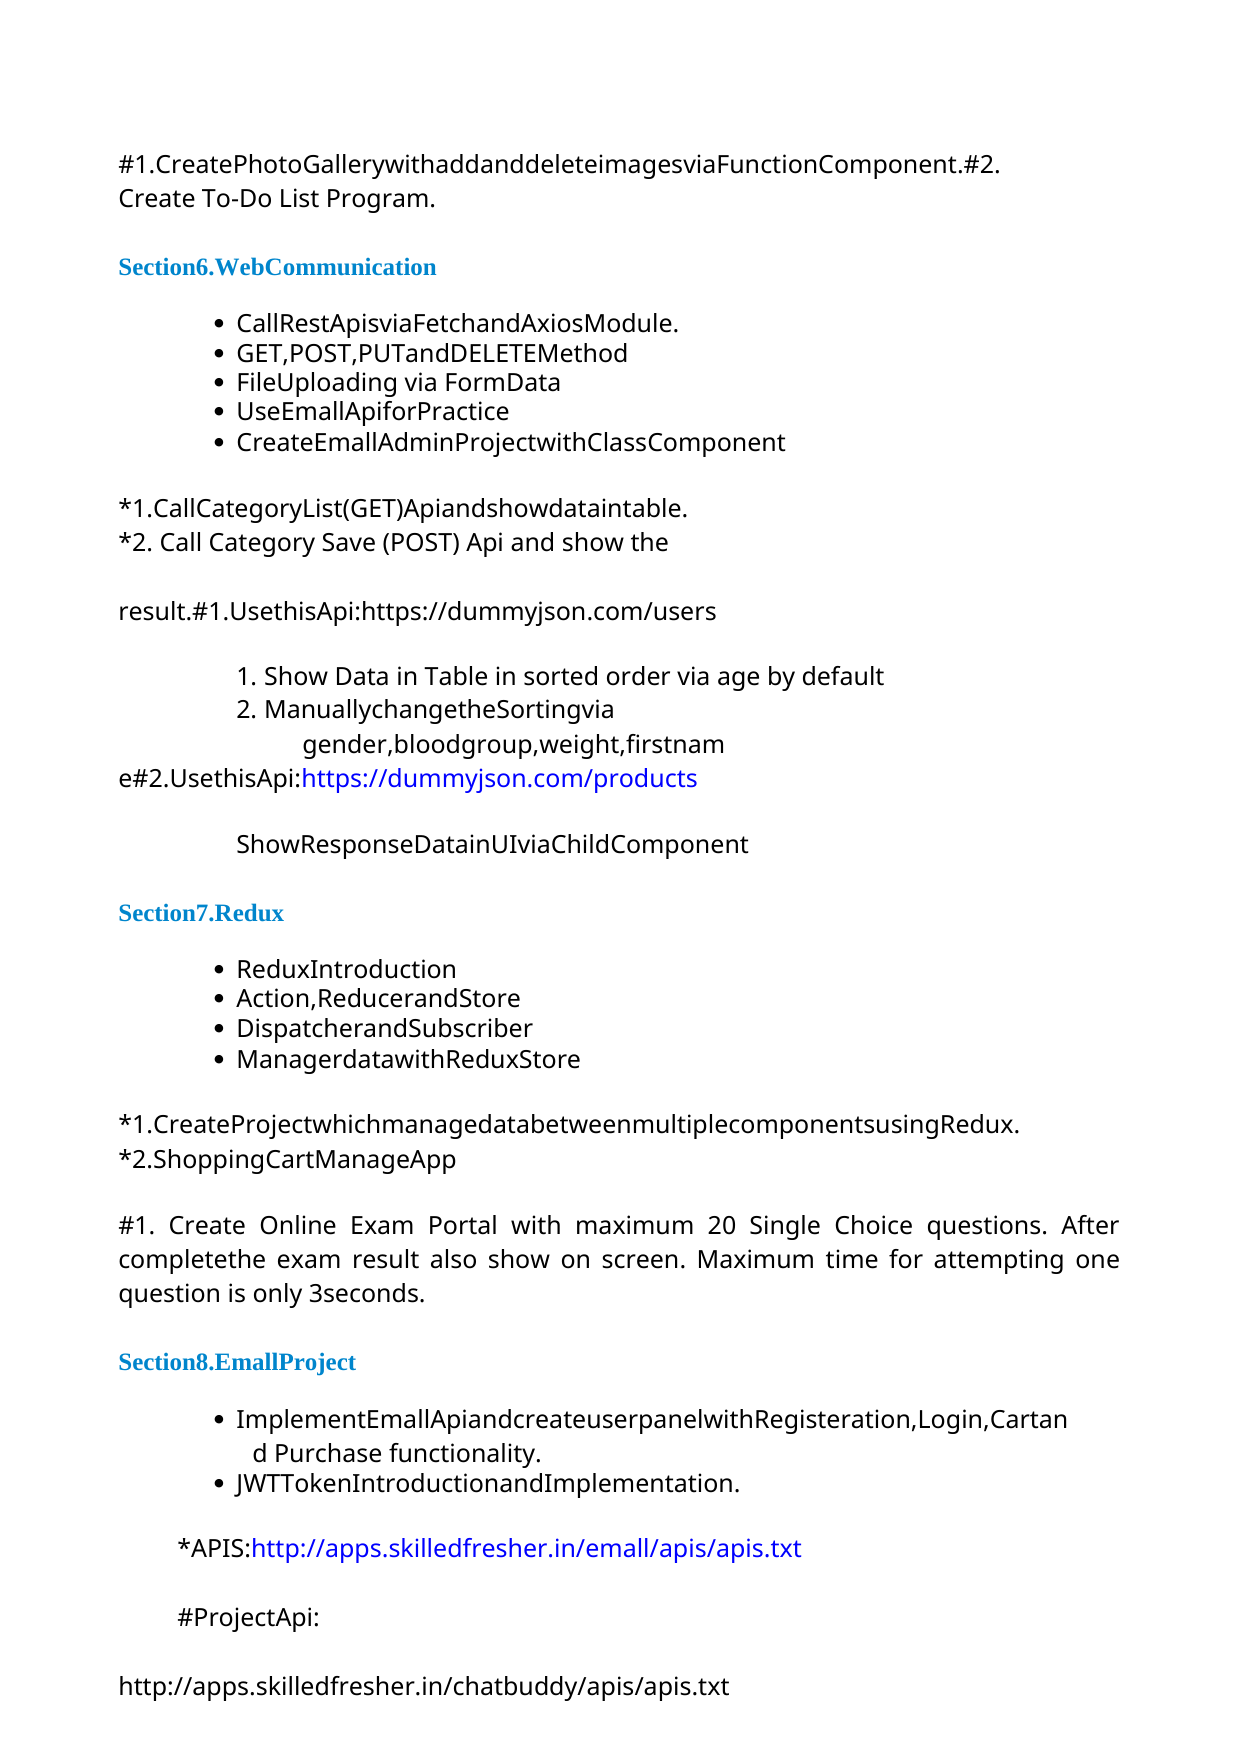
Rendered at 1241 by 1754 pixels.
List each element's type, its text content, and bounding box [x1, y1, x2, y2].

list Action,ReducerandStore [214, 984, 1221, 1014]
subtitle Section6.WebCommunication [118, 252, 1221, 281]
text *1.CreateProjectwhichmanagedatabetweenmultiplecomponentsusingRedux. [118, 1107, 1221, 1141]
list JWTTokenIntroductionandImplementation. [214, 1470, 1221, 1499]
list UseEmallApiforPractice [214, 397, 1221, 426]
list ManuallychangetheSortingvia [236, 692, 1221, 726]
subtitle Section8.EmallProject [118, 1347, 1221, 1375]
list Show Data in Table in sorted order via age by default [236, 663, 1221, 692]
list ImplementEmallApiandcreateuserpanelwithRegisteration,Login,Cartand Purchase functionality. [214, 1402, 1075, 1470]
list FileUploading via FormData [214, 368, 1221, 397]
text *1.CallCategoryList(GET)Apiandshowdataintable. [118, 490, 1221, 524]
text gender,bloodgroup,weight,firstname#2.UsethisApi:https://dummyjson.com/products [118, 727, 739, 795]
text *2. Call Category Save (POST) Api and show the result.#1.UsethisApi:https://dummyjson.com/users [118, 525, 739, 628]
subtitle Section7.Redux [118, 898, 1221, 926]
text *APIS:http://apps.skilledfresher.in/emall/apis/apis.txt [118, 1531, 859, 1565]
list ManagerdatawithReduxStore [214, 1043, 1221, 1075]
text #ProjectApi: http://apps.skilledfresher.in/chatbuddy/apis/apis.txt [118, 1600, 859, 1703]
list CallRestApisviaFetchandAxiosModule. [214, 307, 1221, 339]
text #1.CreatePhotoGallerywithaddanddeleteimagesviaFunctionComponent.#2.Create To-Do List Program. [118, 147, 1015, 215]
list DispatcherandSubscriber [214, 1014, 1221, 1043]
list GET,POST,PUTandDELETEMethod [214, 339, 1221, 368]
text ShowResponseDatainUIviaChildComponent [236, 827, 1221, 861]
list CreateEmallAdminProjectwithClassComponent [214, 426, 1221, 458]
list ReduxIntroduction [214, 953, 1221, 984]
text #1. Create Online Exam Portal with maximum 20 Single Choice questions. After completethe exam result also show on screen. Maximum time for attempting one question is only 3seconds. [118, 1207, 1121, 1310]
text *2.ShoppingCartManageApp [118, 1141, 1221, 1175]
